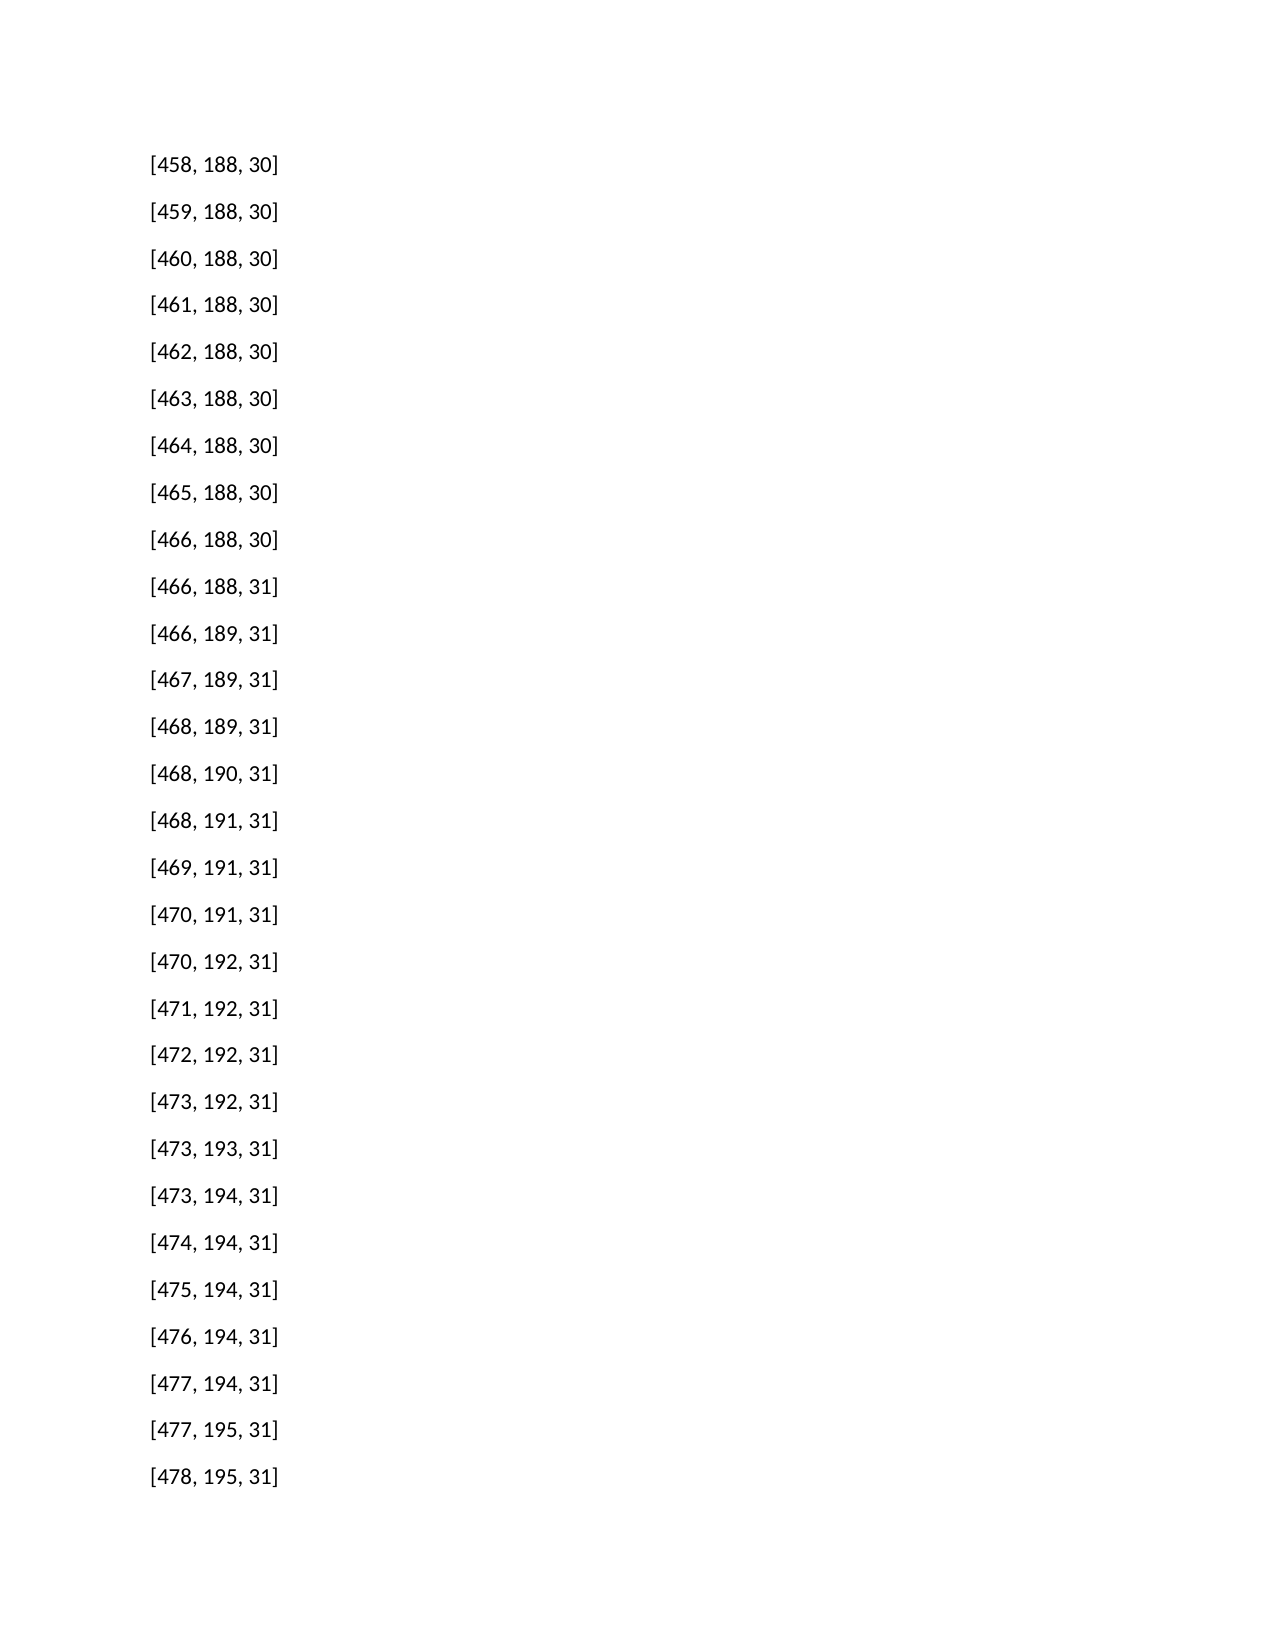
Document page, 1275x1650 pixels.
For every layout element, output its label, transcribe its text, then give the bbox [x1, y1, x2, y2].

text [477, 194, 31] [150, 1369, 1125, 1397]
text [475, 194, 31] [150, 1275, 1125, 1303]
text [468, 191, 31] [150, 806, 1125, 834]
text [474, 194, 31] [150, 1228, 1125, 1256]
text [471, 192, 31] [150, 994, 1125, 1022]
text [478, 195, 31] [150, 1462, 1125, 1491]
text [477, 195, 31] [150, 1416, 1125, 1444]
text [462, 188, 30] [150, 337, 1125, 366]
text [460, 188, 30] [150, 244, 1125, 272]
text [473, 194, 31] [150, 1181, 1125, 1209]
text [464, 188, 30] [150, 431, 1125, 459]
text [472, 192, 31] [150, 1041, 1125, 1069]
text [463, 188, 30] [150, 384, 1125, 412]
text [469, 191, 31] [150, 853, 1125, 881]
text [466, 189, 31] [150, 619, 1125, 647]
text [466, 188, 31] [150, 572, 1125, 600]
text [468, 189, 31] [150, 712, 1125, 741]
text [459, 188, 30] [150, 197, 1125, 225]
text [476, 194, 31] [150, 1322, 1125, 1350]
text [470, 192, 31] [150, 947, 1125, 975]
text [473, 192, 31] [150, 1087, 1125, 1116]
text [473, 193, 31] [150, 1134, 1125, 1162]
text [465, 188, 30] [150, 478, 1125, 506]
text [468, 190, 31] [150, 759, 1125, 787]
text [458, 188, 30] [150, 150, 1125, 178]
text [466, 188, 30] [150, 525, 1125, 553]
text [461, 188, 30] [150, 291, 1125, 319]
text [470, 191, 31] [150, 900, 1125, 928]
text [467, 189, 31] [150, 666, 1125, 694]
